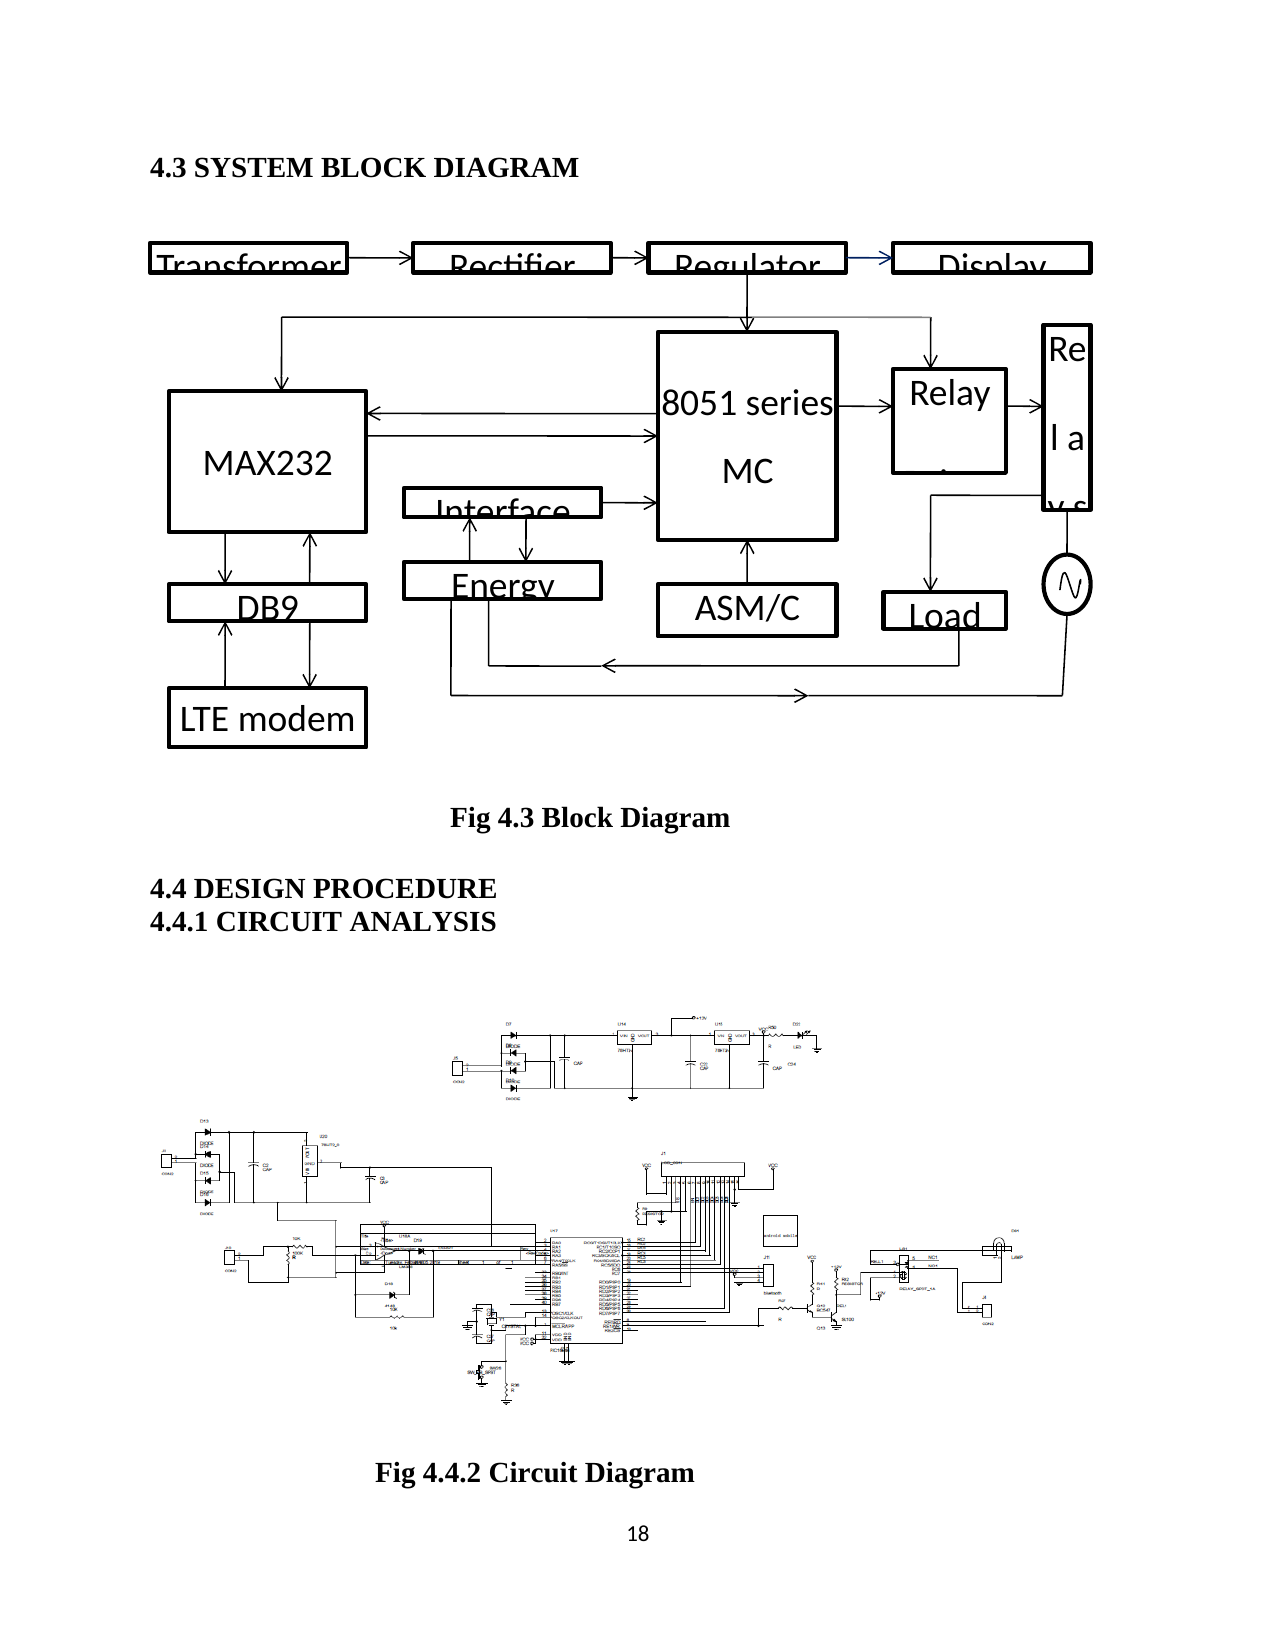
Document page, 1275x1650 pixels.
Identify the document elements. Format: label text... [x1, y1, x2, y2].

text Fig 4.3 Block Diagram [150, 800, 1125, 833]
text 4.4.1 CIRCUIT ANALYSIS [150, 904, 1125, 938]
text Fig 4.4.2 Circuit Diagram [150, 1455, 1125, 1489]
text 4.3 SYSTEM BLOCK DIAGRAM [150, 150, 1121, 183]
text 4.4 DESIGN PROCEDURE [150, 871, 1125, 904]
picture [150, 1003, 1031, 1421]
